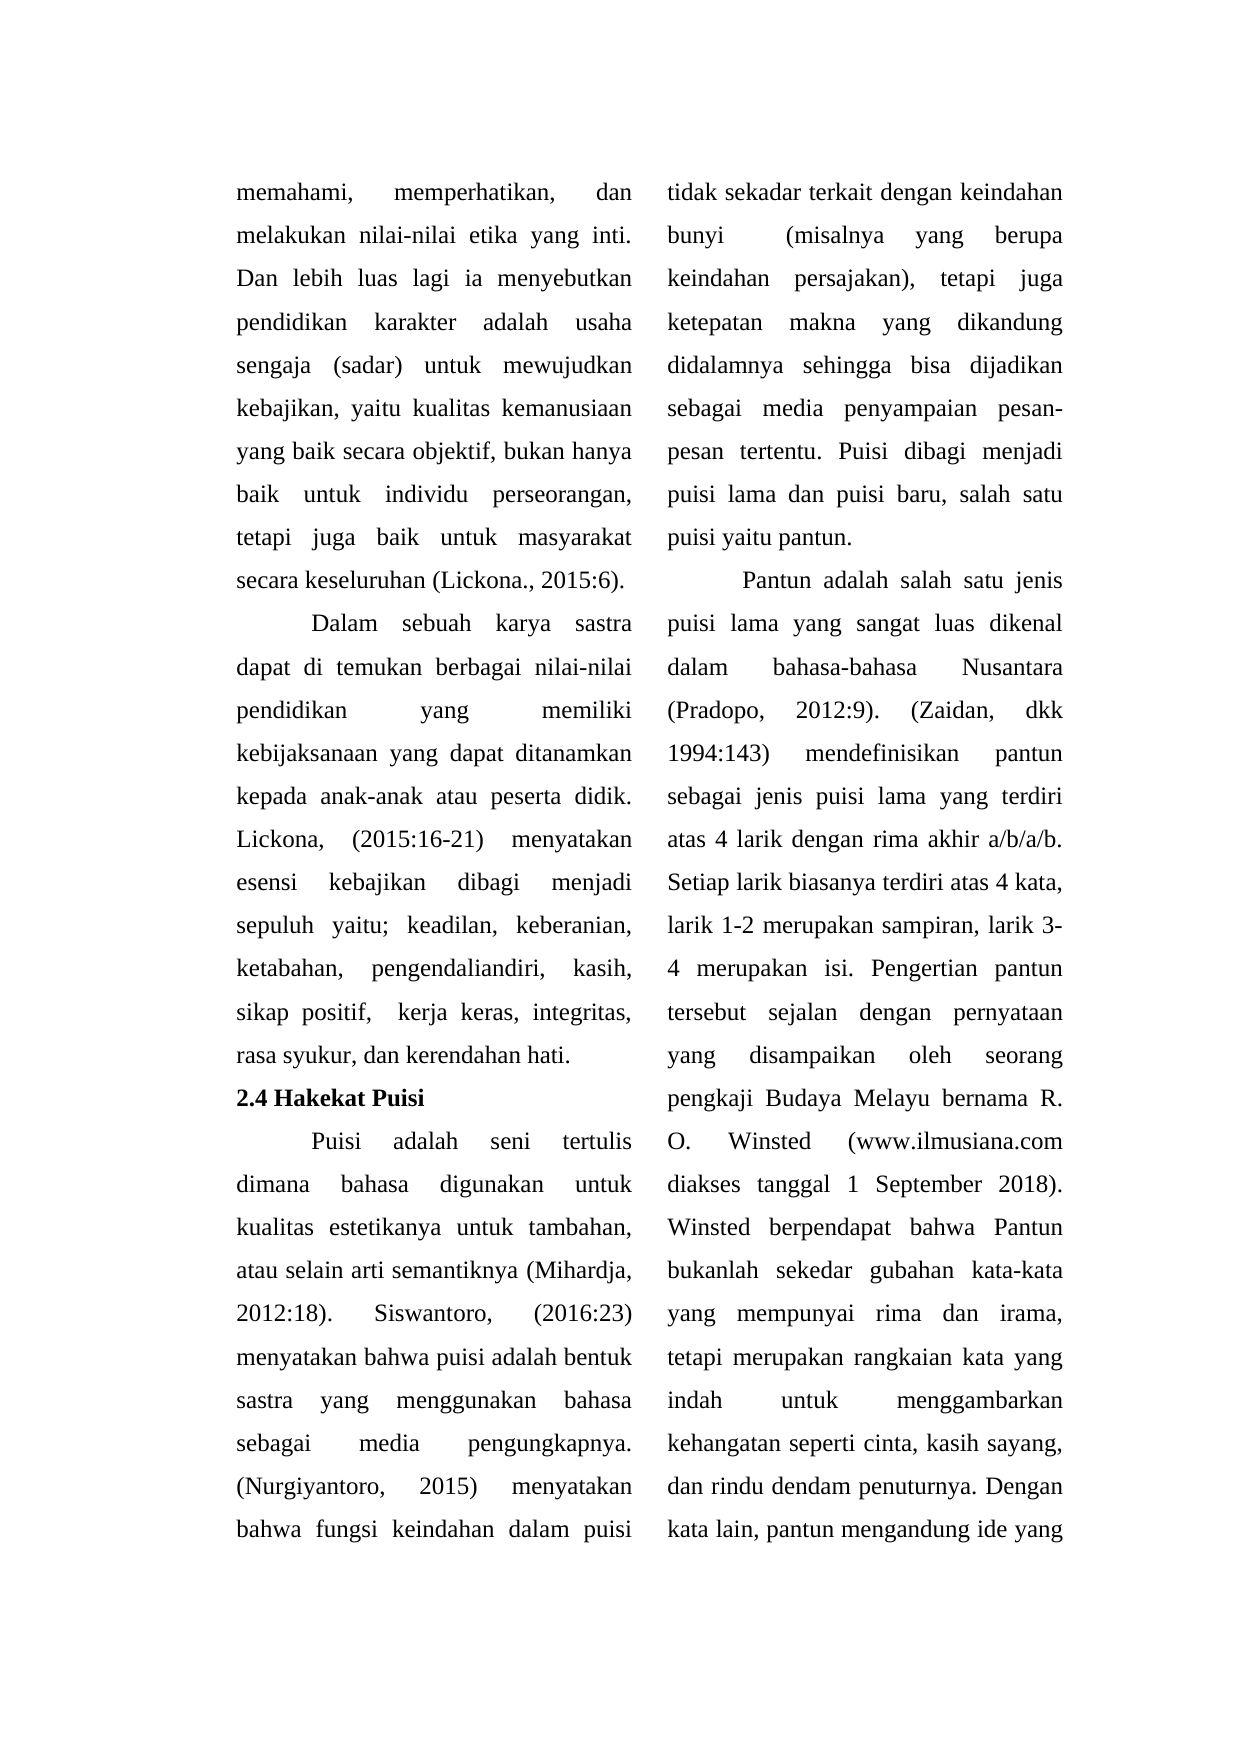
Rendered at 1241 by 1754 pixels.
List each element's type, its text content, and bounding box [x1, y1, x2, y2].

text Puisi adalah seni tertulis dimana bahasa digunakan untuk kualitas estetikanya untuk tambahan, atau selain arti semantiknya (Mihardja, 2012:18). Siswantoro, (2016:23) menyatakan bahwa puisi adalah bentuk sastra yang menggunakan bahasa sebagai media pengungkapnya. (Nurgiyantoro, 2015) menyatakan bahwa fungsi keindahan dalam puisi tidak sekadar terkait dengan keindahan bunyi (misalnya yang berupa keindahan persajakan), tetapi juga ketepatan makna yang dikandung didalamnya sehingga bisa dijadikan sebagai media penyampaian pesan-pesan tertentu. Puisi dibagi menjadi puisi lama dan puisi baru, salah satu puisi yaitu pantun. [236, 1126, 632, 1543]
text Puisi adalah seni tertulis dimana bahasa digunakan untuk kualitas estetikanya untuk tambahan, atau selain arti semantiknya (Mihardja, 2012:18). Siswantoro, (2016:23) menyatakan bahwa puisi adalah bentuk sastra yang menggunakan bahasa sebagai media pengungkapnya. (Nurgiyantoro, 2015) menyatakan bahwa fungsi keindahan dalam puisi tidak sekadar terkait dengan keindahan bunyi (misalnya yang berupa keindahan persajakan), tetapi juga ketepatan makna yang dikandung didalamnya sehingga bisa dijadikan sebagai media penyampaian pesan-pesan tertentu. Puisi dibagi menjadi puisi lama dan puisi baru, salah satu puisi yaitu pantun. [667, 177, 1063, 551]
list Hakekat Puisi [236, 1083, 632, 1112]
text Dalam sebuah karya sastra dapat di temukan berbagai nilai-nilai pendidikan yang memiliki kebijaksanaan yang dapat ditanamkan kepada anak-anak atau peserta didik. Lickona, (2015:16-21) menyatakan esensi kebajikan dibagi menjadi sepuluh yaitu; keadilan, keberanian, ketabahan, pengendaliandiri, kasih, sikap positif, kerja keras, integritas, rasa syukur, dan kerendahan hati. [236, 608, 632, 1068]
